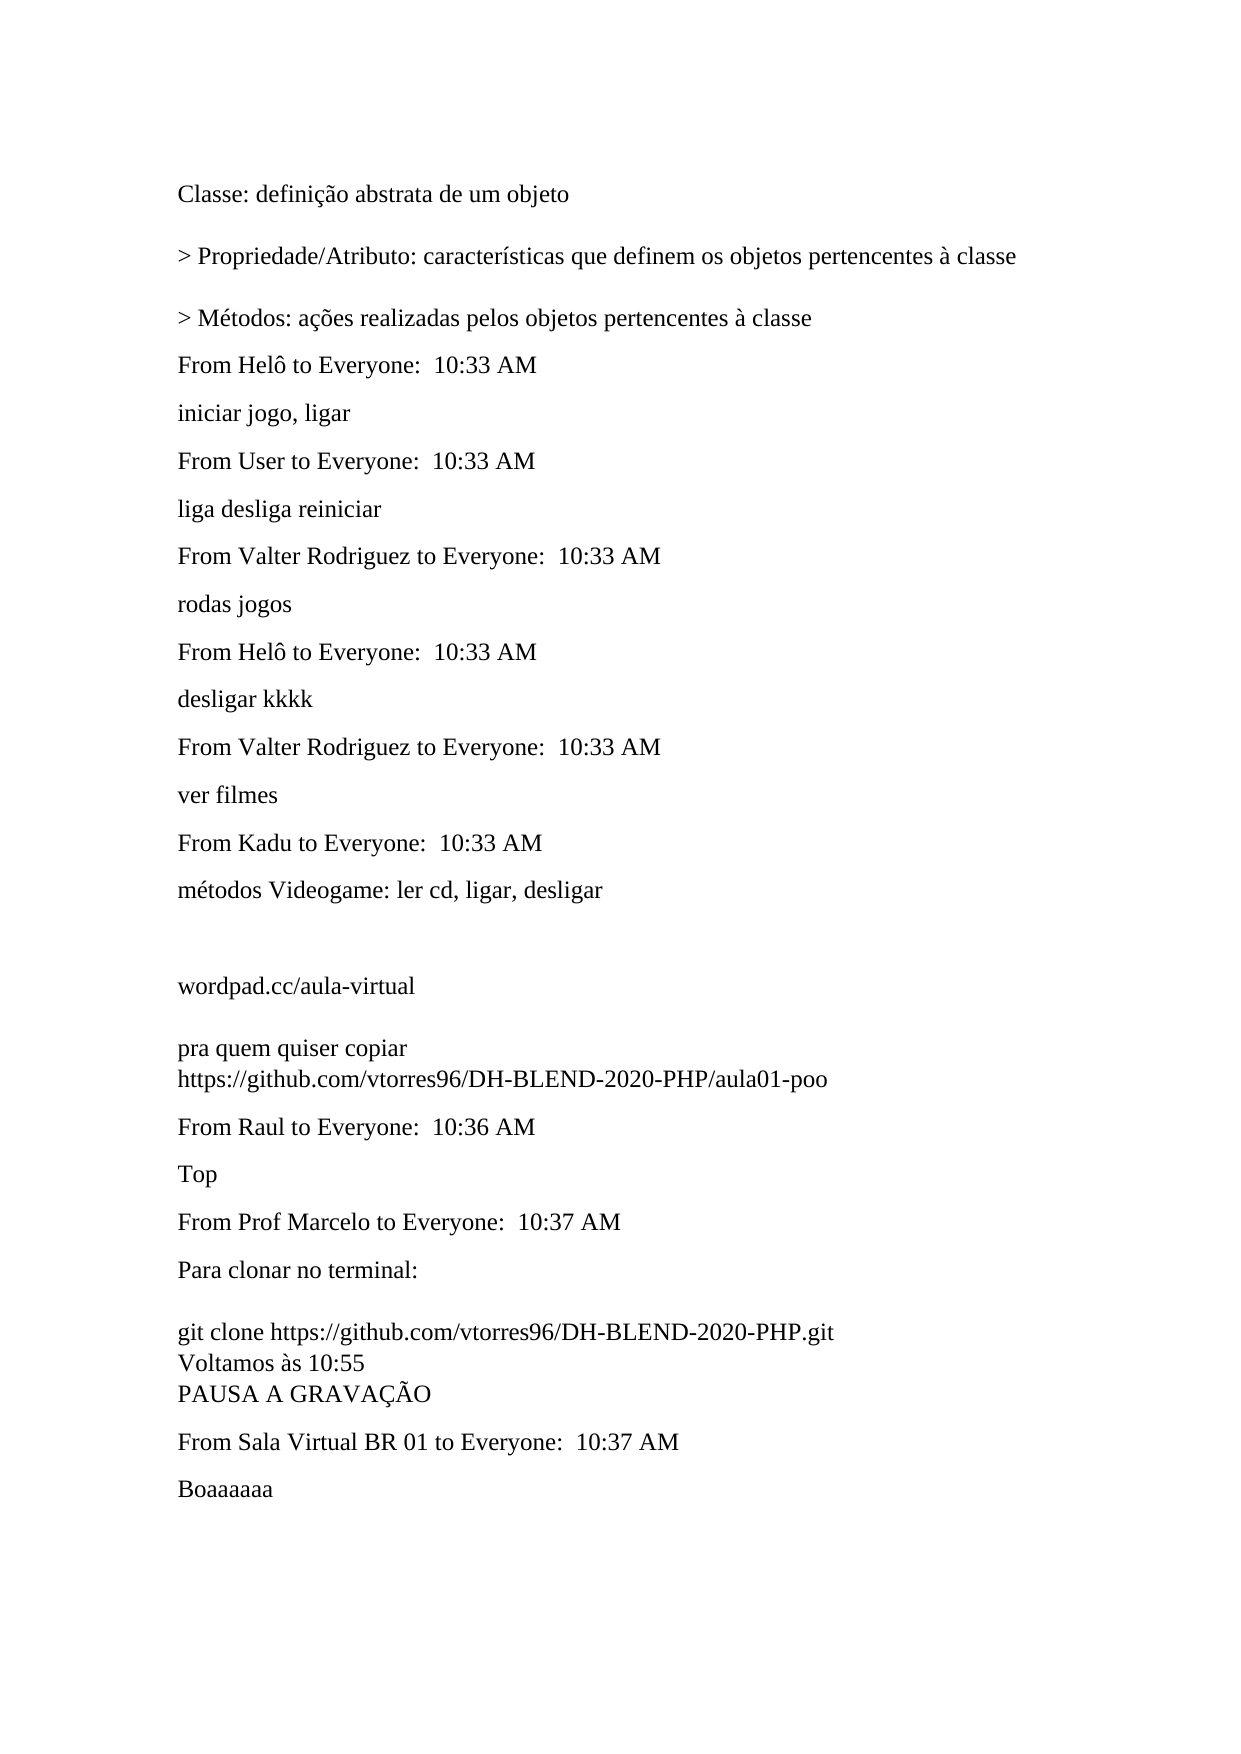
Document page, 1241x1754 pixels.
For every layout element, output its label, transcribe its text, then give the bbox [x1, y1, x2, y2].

text Para clonar no terminal: git clone https://github.com/vtorres96/DH-BLEND-2020-PHP.git Voltamos às 10:55 PAUSA A GRAVAÇÃO [177, 1255, 1063, 1408]
text iniciar jogo, ligar [177, 398, 1063, 427]
text ver filmes [177, 780, 1063, 809]
text From Valter Rodriguez to Everyone: 10:33 AM [177, 732, 1063, 761]
text métodos Videogame: ler cd, ligar, desligar [177, 875, 1063, 904]
text desligar kkkk [177, 684, 1063, 713]
text liga desliga reiniciar [177, 494, 1063, 522]
text rodas jogos [177, 589, 1063, 618]
text From Sala Virtual BR 01 to Everyone: 10:37 AM [177, 1427, 1063, 1455]
text From Helô to Everyone: 10:33 AM [177, 351, 1063, 379]
text Classe: definição abstrata de um objeto > Propriedade/Atributo: características que definem os objetos pertencentes à classe > Métodos: ações realizadas pelos objetos pertencentes à classe [177, 148, 1063, 332]
text From Kadu to Everyone: 10:33 AM [177, 828, 1063, 856]
text Boaaaaaa [177, 1474, 1063, 1503]
text From User to Everyone: 10:33 AM [177, 446, 1063, 475]
text wordpad.cc/aula-virtual pra quem quiser copiar https://github.com/vtorres96/DH-BLEND-2020-PHP/aula01-poo [177, 971, 1063, 1093]
text Top [177, 1159, 1063, 1188]
text From Raul to Everyone: 10:36 AM [177, 1112, 1063, 1140]
text From Prof Marcelo to Everyone: 10:37 AM [177, 1207, 1063, 1236]
text From Helô to Everyone: 10:33 AM [177, 637, 1063, 666]
text From Valter Rodriguez to Everyone: 10:33 AM [177, 541, 1063, 570]
